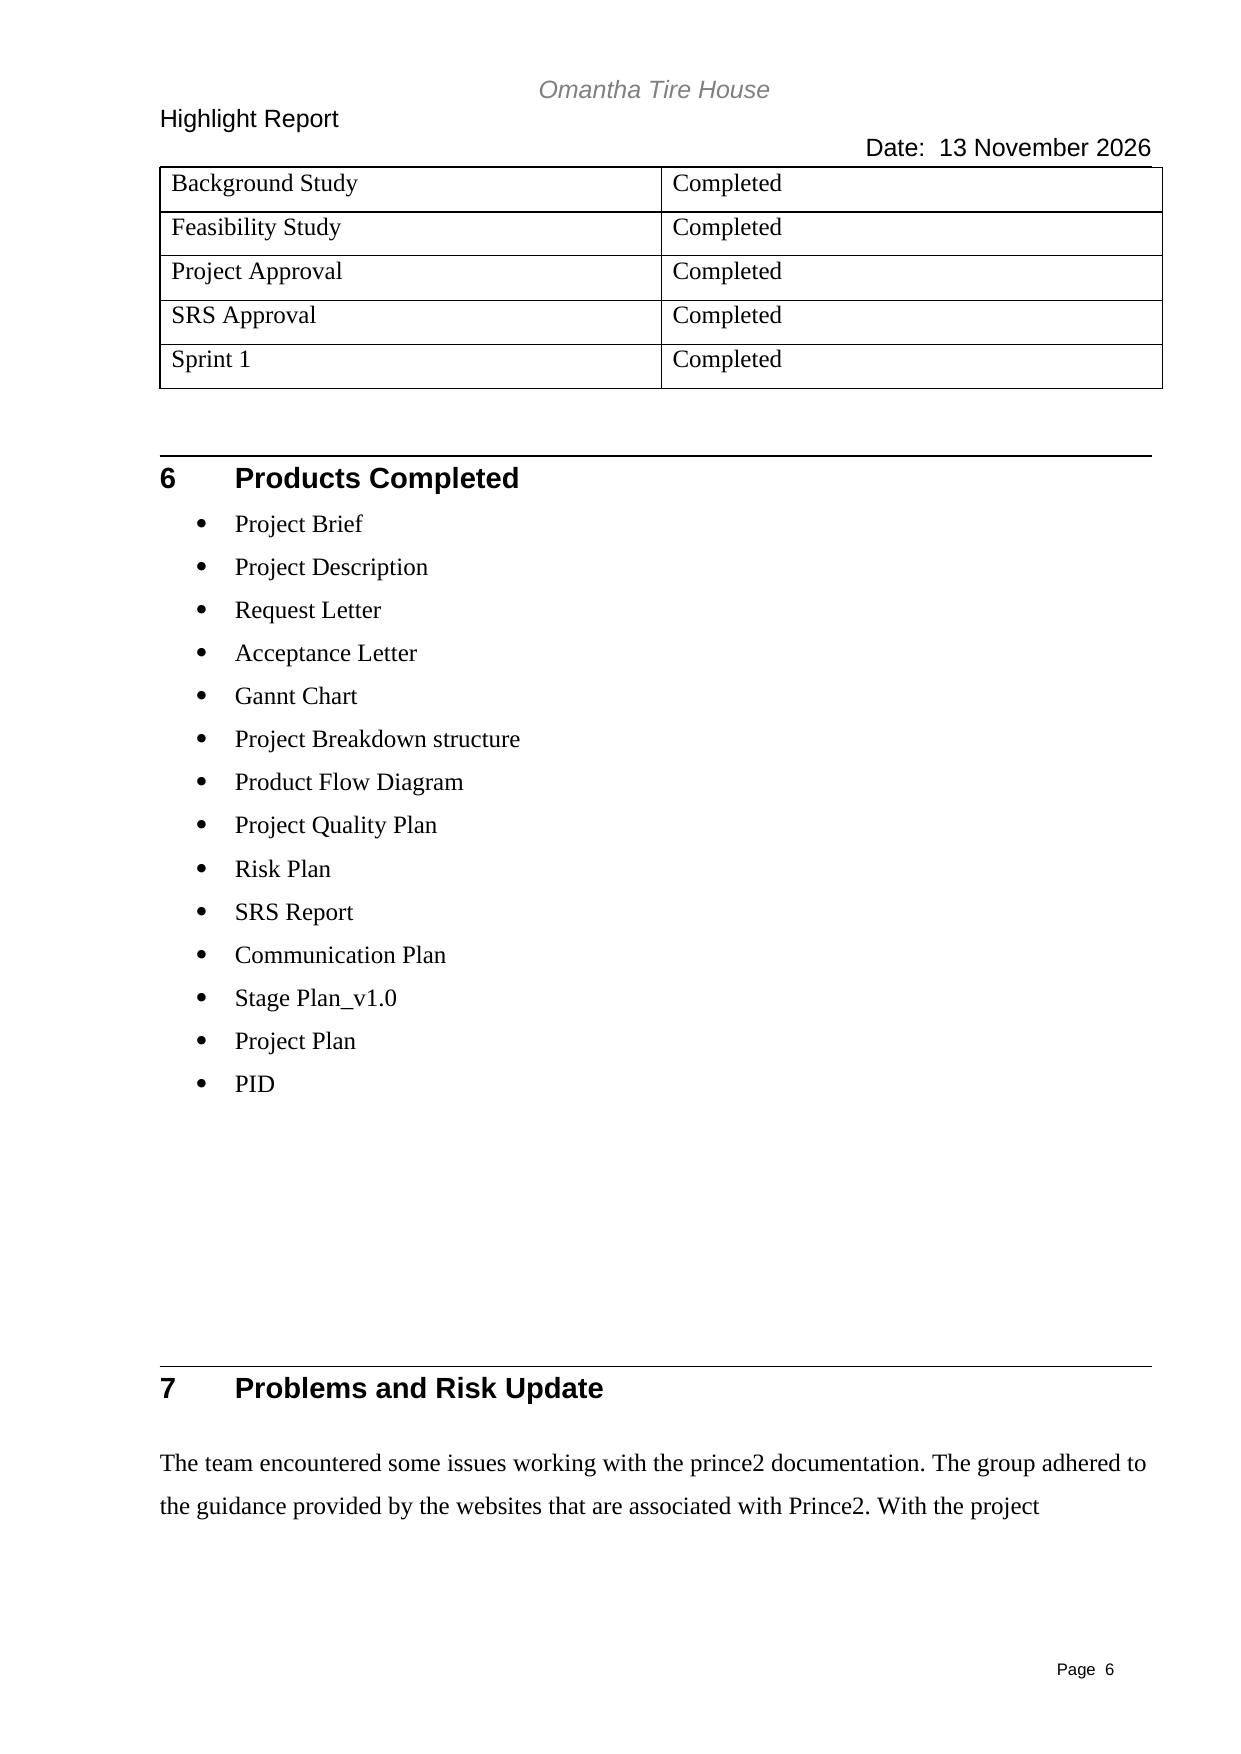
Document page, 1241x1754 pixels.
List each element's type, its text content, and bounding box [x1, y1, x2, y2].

list Gannt Chart [197, 681, 1152, 710]
list Project Brief [197, 509, 1152, 537]
list Project Plan [197, 1026, 1152, 1055]
list Risk Plan [197, 854, 1152, 882]
list Communication Plan [197, 940, 1152, 969]
list Acceptance Letter [197, 638, 1152, 667]
table_cell Completed [662, 345, 1162, 388]
table_cell Completed [662, 168, 1162, 211]
table_cell Sprint 1 [161, 345, 661, 388]
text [159, 1448, 1152, 1520]
list Product Flow Diagram [197, 767, 1152, 796]
list Stage Plan_v1.0 [197, 983, 1152, 1012]
list PID [197, 1069, 1152, 1098]
subtitle 6 Products Completed [159, 456, 1152, 494]
list SRS Report [197, 897, 1152, 926]
table_cell Completed [662, 213, 1162, 255]
table_cell Feasibility Study [161, 213, 661, 255]
table_cell Project Approval [161, 256, 661, 299]
subtitle 7 Problems and Risk Update [159, 1367, 1152, 1405]
list Project Breakdown structure [197, 724, 1152, 753]
list Request Letter [197, 595, 1152, 624]
table_cell Background Study [161, 168, 661, 211]
list Project Quality Plan [197, 811, 1152, 839]
table_cell Completed [662, 301, 1162, 343]
list Project Description [197, 552, 1152, 581]
table_cell SRS Approval [161, 301, 661, 343]
table_cell Completed [662, 256, 1162, 299]
